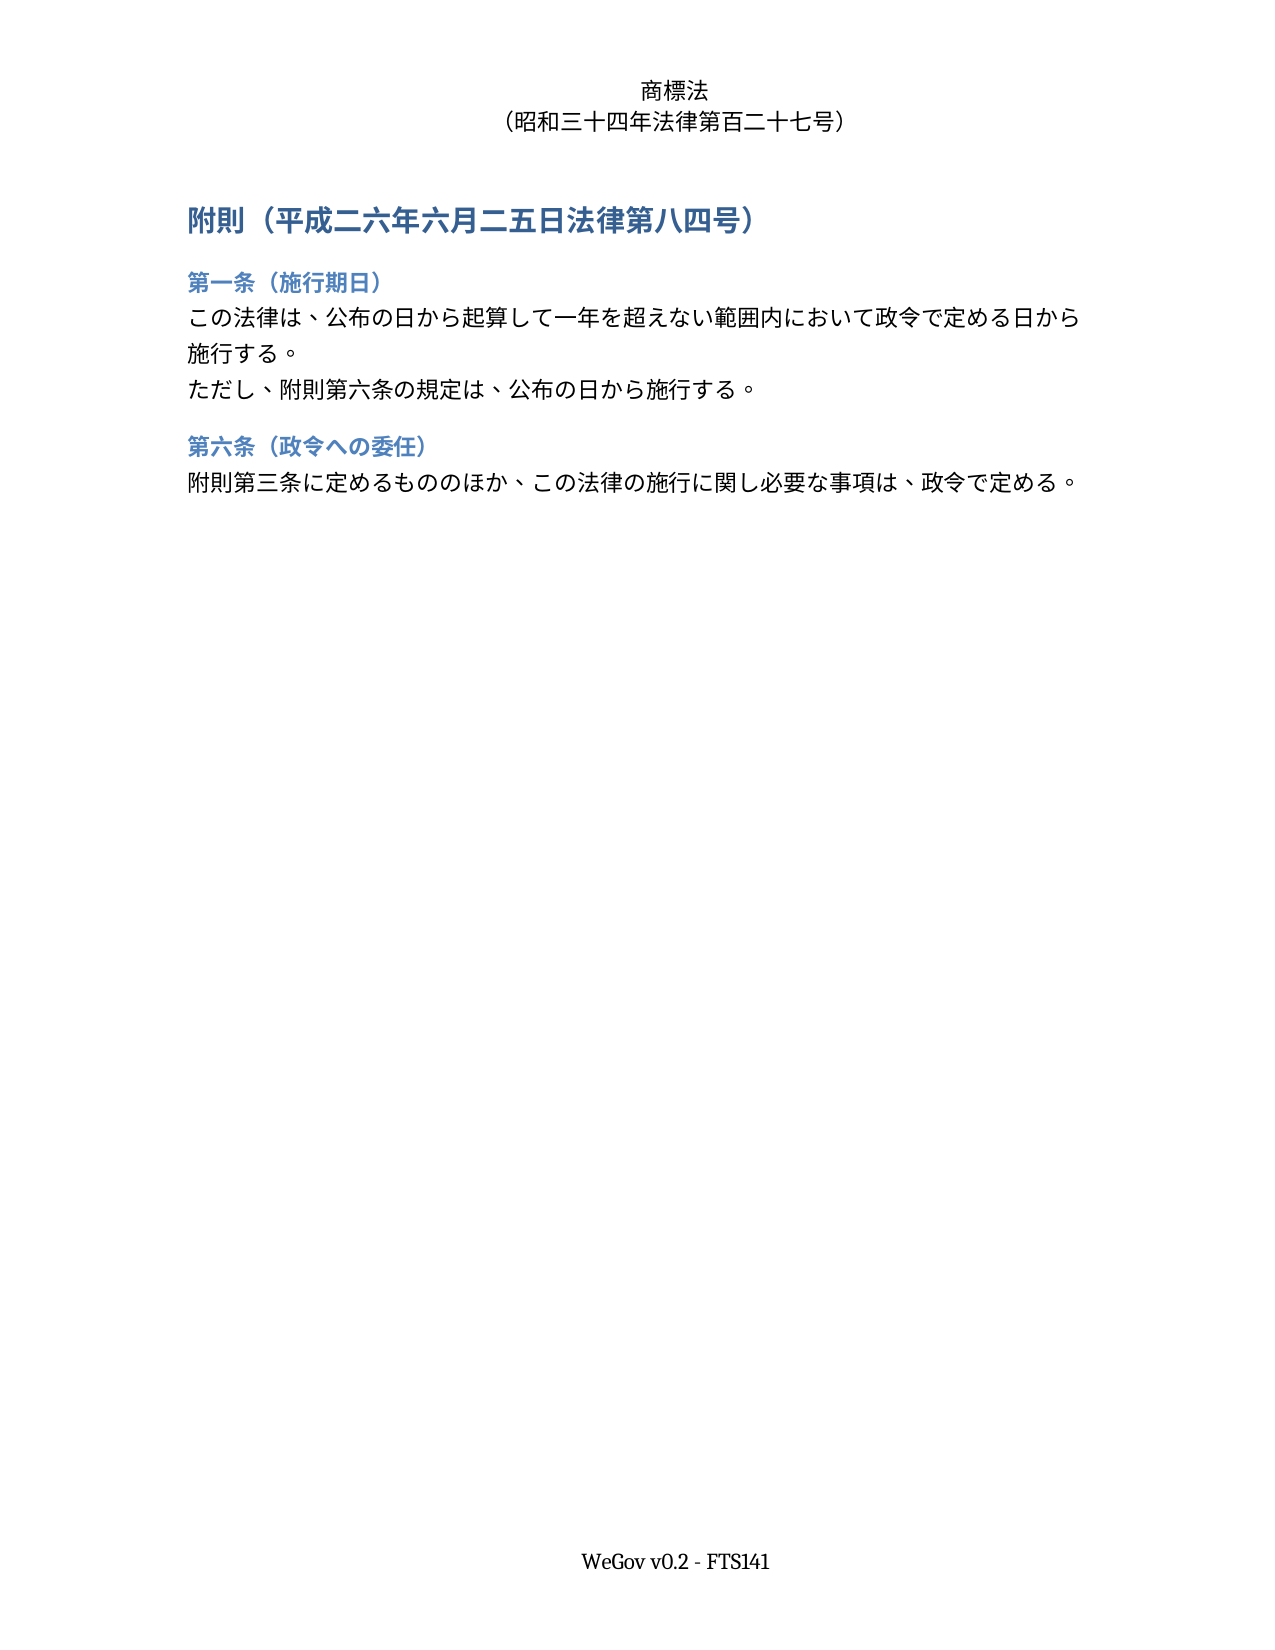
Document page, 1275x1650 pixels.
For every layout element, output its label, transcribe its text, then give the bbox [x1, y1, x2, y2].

subtitle 第一条（施行期日） [187, 266, 1087, 298]
text この法律は、公布の日から起算して一年を超えない範囲内において政令で定める日から施行する。 ただし、附則第六条の規定は、公布の日から施行する。 [187, 302, 1087, 406]
subtitle 附則（平成二六年六月二五日法律第八四号） [187, 200, 1087, 240]
subtitle 第六条（政令への委任） [187, 431, 1087, 462]
text 附則第三条に定めるもののほか、この法律の施行に関し必要な事項は、政令で定める。 [187, 467, 1087, 498]
